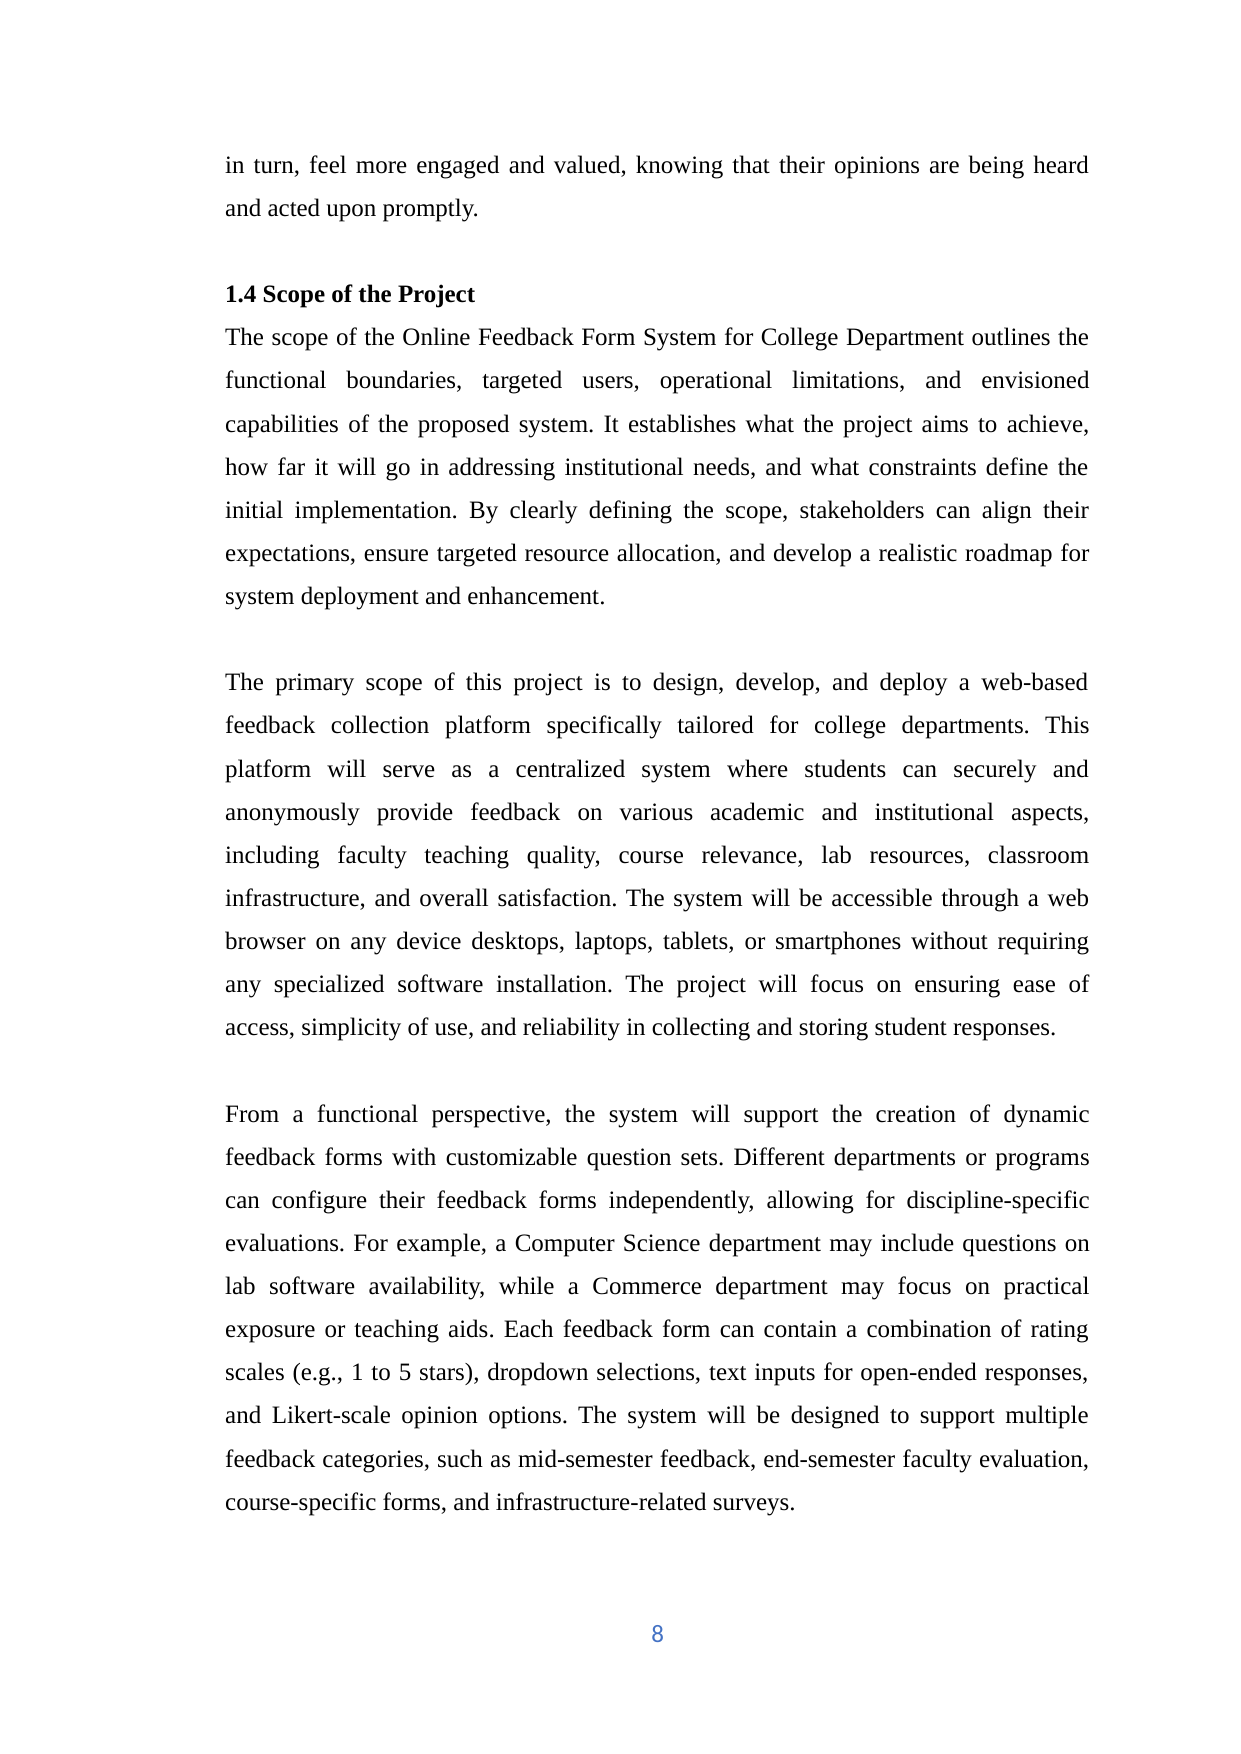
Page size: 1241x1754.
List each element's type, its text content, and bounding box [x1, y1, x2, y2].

text 1.4 Scope of the Project [225, 279, 1090, 308]
text The scope of the Online Feedback Form System for College Department outlines the functional boundaries, targeted users, operational limitations, and envisioned capabilities of the proposed system. It establishes what the project aims to achieve, how far it will go in addressing institutional needs, and what constraints define the initial implementation. By clearly defining the scope, stakeholders can align their expectations, ensure targeted resource allocation, and develop a realistic roadmap for system deployment and enhancement. [225, 322, 1090, 610]
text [225, 150, 1090, 222]
text From a functional perspective, the system will support the creation of dynamic feedback forms with customizable question sets. Different departments or programs can configure their feedback forms independently, allowing for discipline-specific evaluations. For example, a Computer Science department may include questions on lab software availability, while a Commerce department may focus on practical exposure or teaching aids. Each feedback form can contain a combination of rating scales (e.g., 1 to 5 stars), dropdown selections, text inputs for open-ended responses, and Likert-scale opinion options. The system will be designed to support multiple feedback categories, such as mid-semester feedback, end-semester faculty evaluation, course-specific forms, and infrastructure-related surveys. [225, 1099, 1090, 1516]
text The primary scope of this project is to design, develop, and deploy a web-based feedback collection platform specifically tailored for college departments. This platform will serve as a centralized system where students can securely and anonymously provide feedback on various academic and institutional aspects, including faculty teaching quality, course relevance, lab resources, classroom infrastructure, and overall satisfaction. The system will be accessible through a web browser on any device desktops, laptops, tablets, or smartphones without requiring any specialized software installation. The project will focus on ensuring ease of access, simplicity of use, and reliability in collecting and storing student responses. [225, 667, 1090, 1041]
